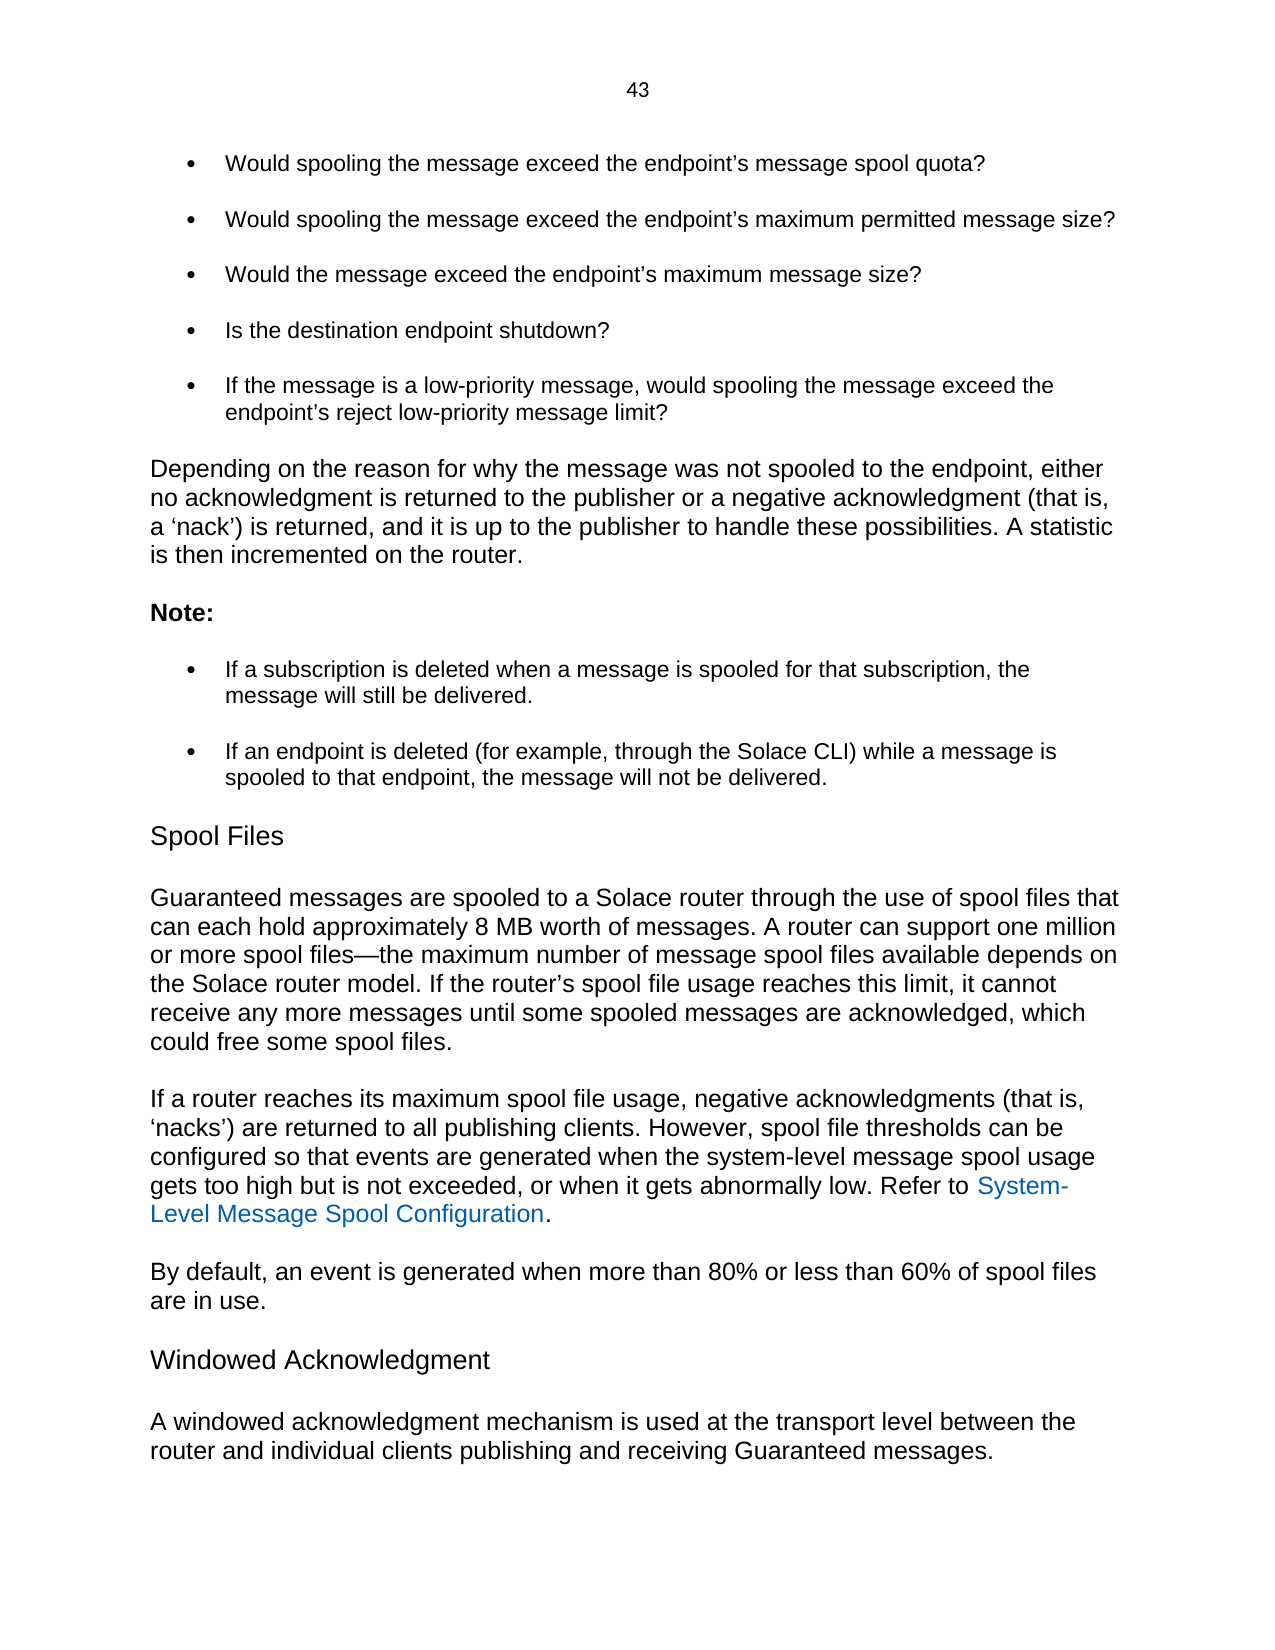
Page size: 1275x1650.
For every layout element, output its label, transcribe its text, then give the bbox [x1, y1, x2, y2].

text If a router reaches its maximum spool file usage, negative acknowledgments (that is, ‘nacks’) are returned to all publishing clients. However, spool file thresholds can be configured so that events are generated when the system-level message spool usage gets too high but is not exceeded, or when it gets abnormally low. Refer to System-Level Message Spool Configuration. [150, 1084, 1125, 1228]
list If the message is a low-priority message, would spooling the message exceed the endpoint’s reject low-priority message limit? [187, 372, 1125, 425]
subtitle Spool Files [150, 820, 1125, 851]
list If a subscription is deleted when a message is spooled for that subscription, the message will still be delivered. [187, 656, 1125, 709]
list Is the destination endpoint shutdown? [187, 317, 1125, 343]
text A windowed acknowledgment mechanism is used at the transport level between the router and individual clients publishing and receiving Guaranteed messages. [150, 1407, 1125, 1464]
text Note: [150, 598, 1125, 627]
subtitle Windowed Acknowledgment [150, 1344, 1125, 1375]
list Would spooling the message exceed the endpoint’s maximum permitted message size? [187, 206, 1125, 232]
list Would spooling the message exceed the endpoint’s message spool quota? [187, 150, 1125, 176]
list Would the message exceed the endpoint’s maximum message size? [187, 261, 1125, 287]
text Guaranteed messages are spooled to a Solace router through the use of spool files that can each hold approximately 8 MB worth of messages. A router can support one million or more spool files—the maximum number of message spool files available depends on the Solace router model. If the router’s spool file usage reaches this limit, it cannot receive any more messages until some spooled messages are acknowledged, which could free some spool files. [150, 883, 1125, 1055]
text By default, an event is generated when more than 80% or less than 60% of spool files are in use. [150, 1257, 1125, 1315]
text Depending on the reason for why the message was not spooled to the endpoint, either no acknowledgment is returned to the publisher or a negative acknowledgment (that is, a ‘nack’) is returned, and it is up to the publisher to handle these possibilities. A statistic is then incremented on the router. [150, 454, 1125, 569]
list If an endpoint is deleted (for example, through the Solace CLI) while a message is spooled to that endpoint, the message will not be delivered. [187, 738, 1125, 791]
